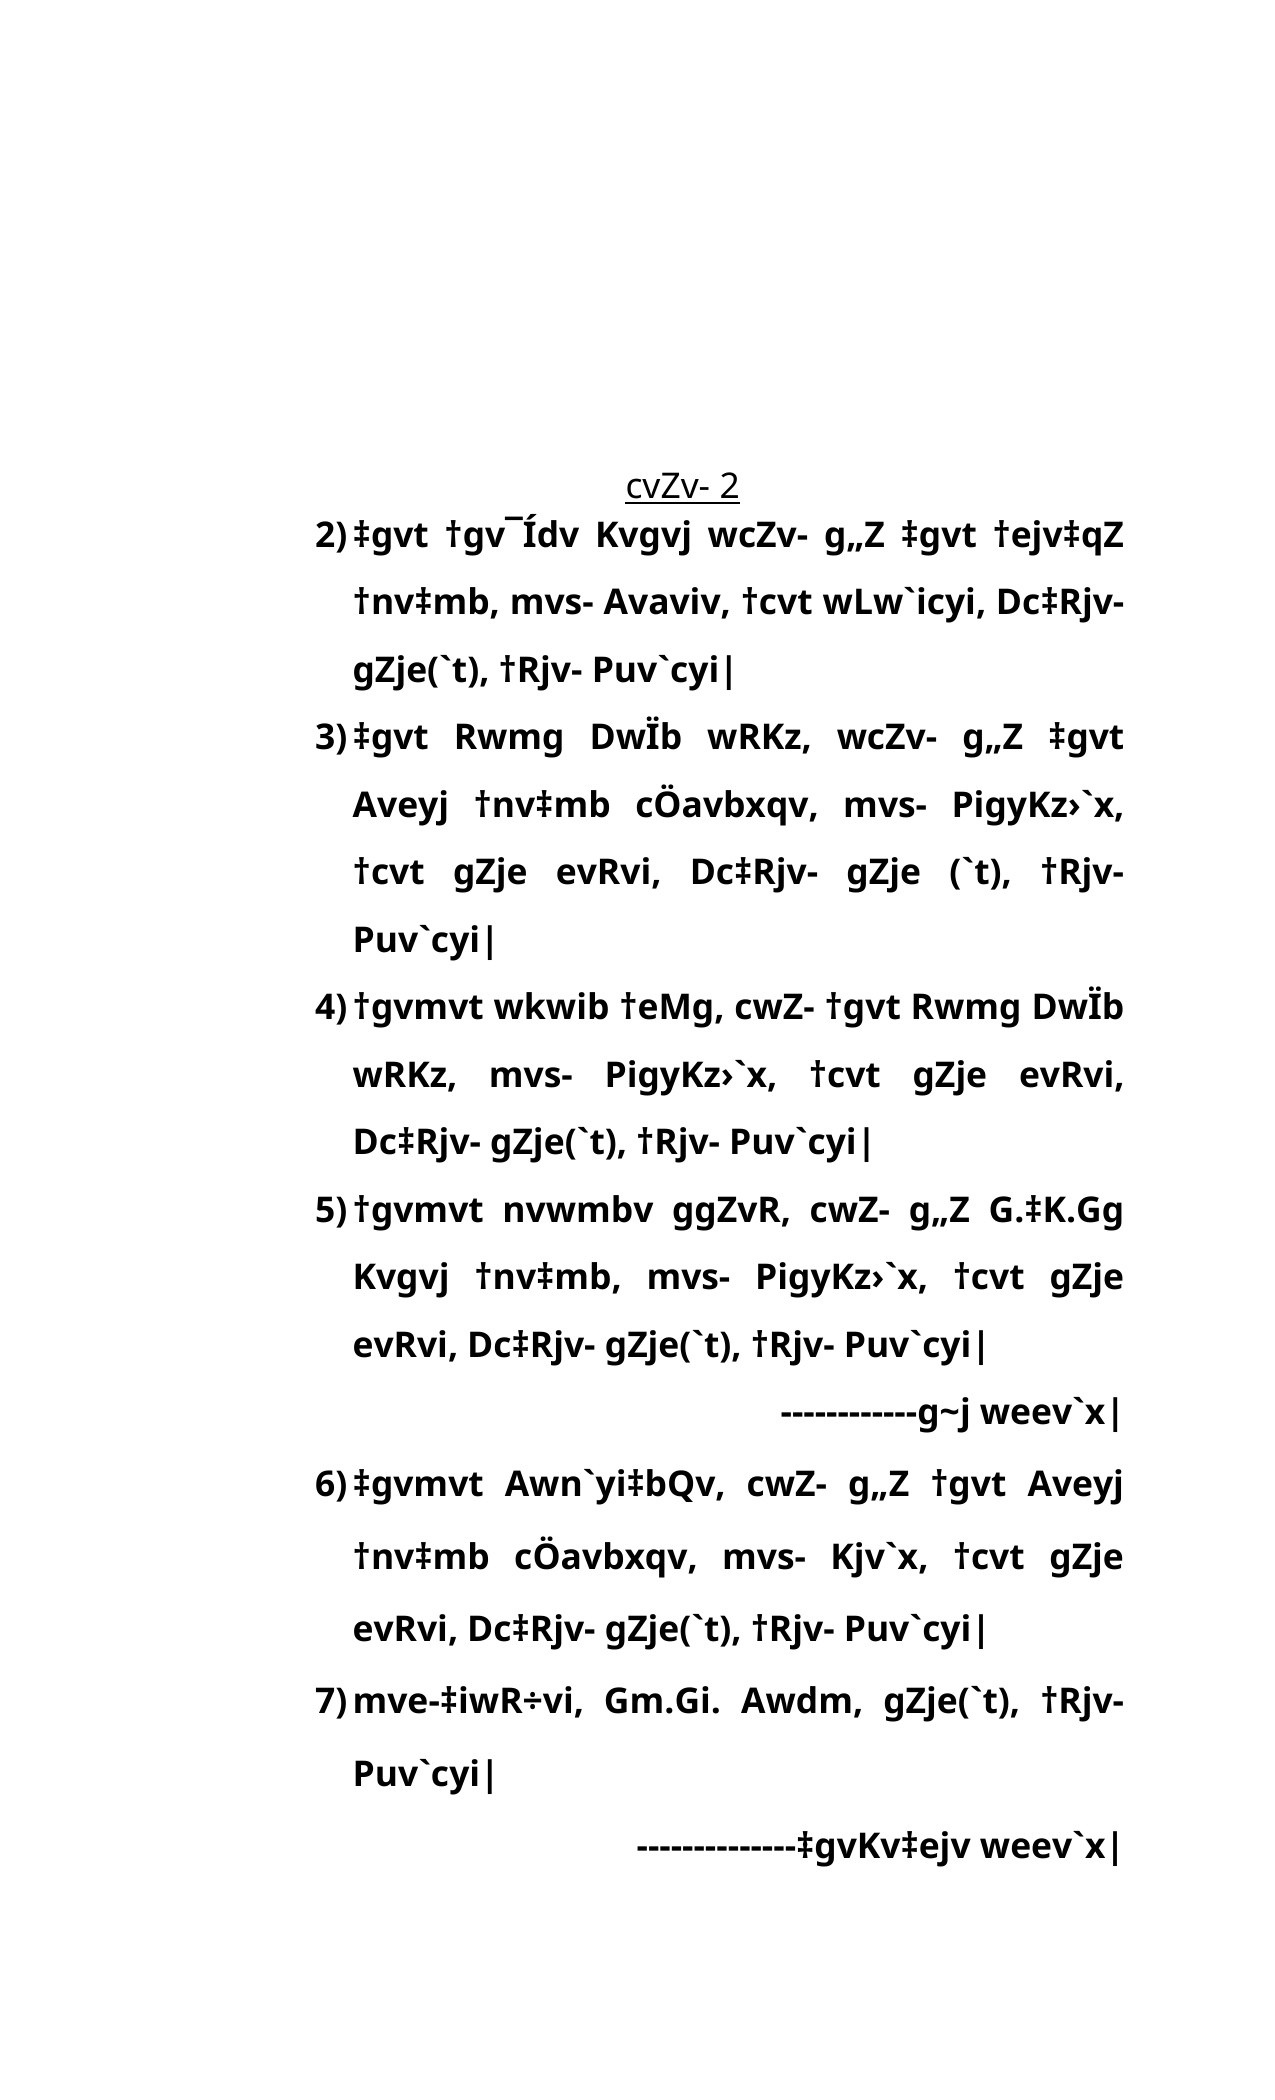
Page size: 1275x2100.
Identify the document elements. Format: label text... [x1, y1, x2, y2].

list ‡gvmvt Awn`yi‡bQv, cwZ- g„Z †gvt Aveyj †nv‡mb cÖavbxqv, mvs- Kjv`x, †cvt gZje evRvi, Dc‡Rjv- gZje(`t), †Rjv- Puv`cyi| [315, 1459, 1125, 1652]
list --------------‡gvKv‡ejv weev`x| [315, 1820, 1125, 1868]
list †gvmvt nvwmbv ggZvR, cwZ- g„Z G.‡K.Gg Kvgvj †nv‡mb, mvs- PigyKz›`x, †cvt gZje evRvi, Dc‡Rjv- gZje(`t), †Rjv- Puv`cyi| [315, 1184, 1125, 1367]
list ------------g~j weev`x| [315, 1387, 1125, 1435]
list ‡gvt †gv¯Ídv Kvgvj wcZv- g„Z ‡gvt †ejv‡qZ †nv‡mb, mvs- Avaviv, †cvt wLw`icyi, Dc‡Rjv- gZje(`t), †Rjv- Puv`cyi| [315, 509, 1125, 692]
list †gvmvt wkwib †eMg, cwZ- †gvt Rwmg DwÏb wRKz, mvs- PigyKz›`x, †cvt gZje evRvi, Dc‡Rjv- gZje(`t), †Rjv- Puv`cyi| [315, 982, 1125, 1165]
list ‡gvt Rwmg DwÏb wRKz, wcZv- g„Z ‡gvt Aveyj †nv‡mb cÖavbxqv, mvs- PigyKz›`x, †cvt gZje evRvi, Dc‡Rjv- gZje (`t), †Rjv- Puv`cyi| [315, 712, 1125, 962]
list mve-‡iwR÷vi, Gm.Gi. Awdm, gZje(`t), †Rjv- Puv`cyi| [315, 1676, 1125, 1796]
